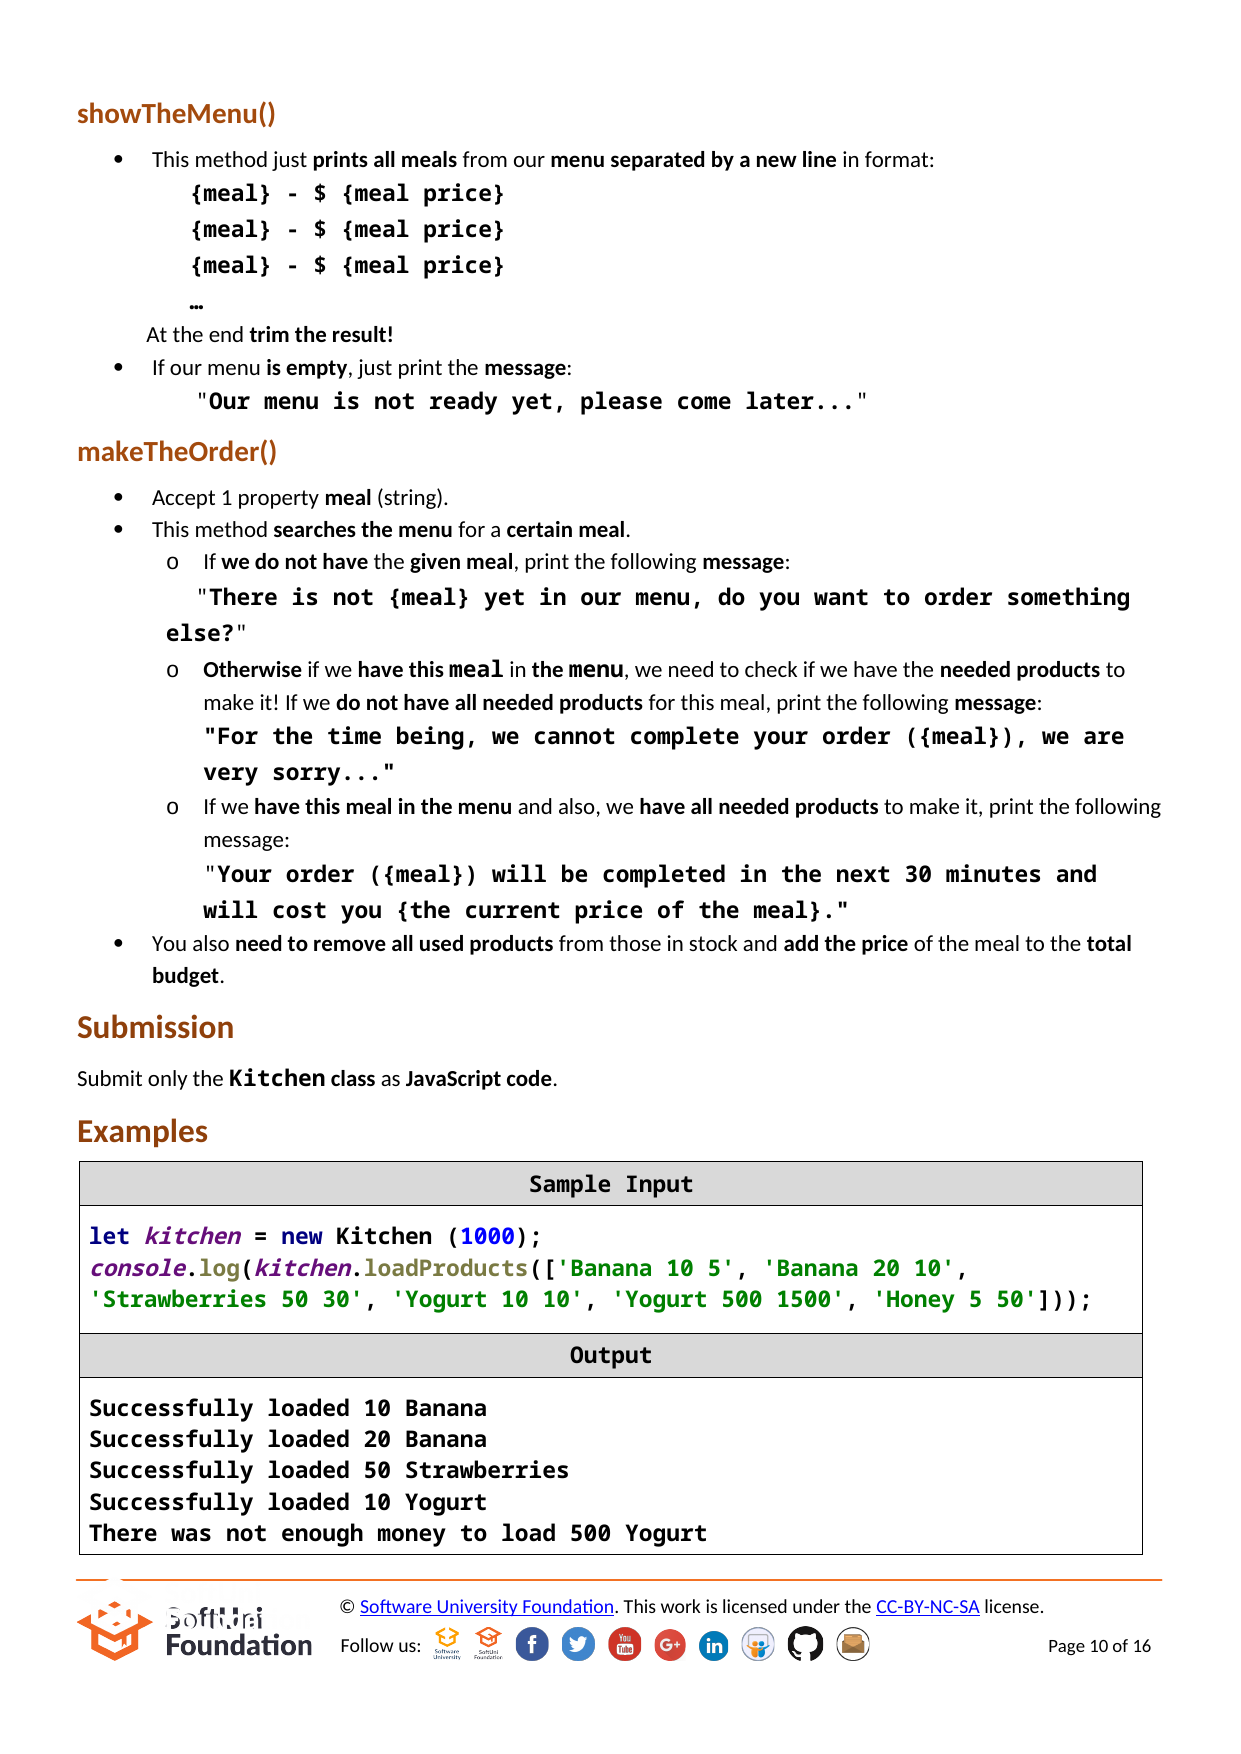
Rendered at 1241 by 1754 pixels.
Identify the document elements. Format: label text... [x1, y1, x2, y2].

picture [741, 1627, 775, 1661]
list "Your order ({meal}) will be completed in the next 30 minutes and will cost you {the current price of the meal}." [203, 858, 1163, 925]
list "There is not {meal} yet in our menu, do you want to order something else?" [166, 581, 1163, 648]
picture [699, 1652, 708, 1661]
picture [720, 1631, 729, 1640]
list You also need to remove all used products from those in stock and add the price of the meal to the total budget. [114, 929, 1163, 990]
picture [836, 1627, 870, 1661]
picture [433, 1627, 461, 1661]
subtitle showTheMenu() [77, 95, 1163, 131]
text Submit only the Kitchen class as JavaScript code. [77, 1061, 1163, 1093]
subtitle Submission [77, 1006, 1163, 1047]
list {meal} - $ {meal price} [189, 177, 1163, 208]
list This method searches the menu for a certain meal. [114, 515, 1163, 543]
list If we have this meal in the menu and also, we have all needed products to make it, print the following message: [166, 792, 1163, 853]
table_header Sample Input [80, 1162, 1142, 1205]
list If we do not have the given meal, print the following message: [166, 547, 1163, 576]
list If our menu is empty, just print the message: [114, 353, 1163, 381]
picture [474, 1627, 503, 1661]
list At the end trim the result! [136, 321, 1163, 349]
list Accept 1 property meal (string). [114, 483, 1163, 511]
picture [562, 1627, 595, 1661]
list This method just prints all meals from our menu separated by a new line in format: [114, 145, 1163, 173]
list {meal} - $ {meal price} [189, 213, 1163, 244]
list {meal} - $ {meal price} [189, 249, 1163, 280]
list … [189, 285, 1163, 316]
picture [787, 1626, 824, 1661]
picture [713, 1643, 722, 1652]
picture [515, 1627, 549, 1661]
picture [699, 1631, 708, 1640]
picture [720, 1652, 729, 1661]
subtitle Examples [77, 1110, 1163, 1151]
picture [76, 1577, 312, 1661]
picture [654, 1629, 686, 1661]
list Otherwise if we have this meal in the menu, we need to check if we have the needed products to make it! If we do not have all needed products for this meal, print the following message: [166, 652, 1163, 716]
table_cell let kitchen = new Kitchen (1000); console.log(kitchen.loadProducts(['Banana 10 5', 'Banana 20 10', 'Strawberries 50 30', 'Yogurt 10 10', 'Yogurt 500 1500', 'Honey 5 50'])); [80, 1206, 1142, 1332]
list "For the time being, we cannot complete your order ({meal}), we are very sorry..." [203, 720, 1163, 787]
table_cell Output [80, 1334, 1142, 1377]
picture [608, 1627, 642, 1661]
subtitle makeTheOrder() [67, 433, 1163, 469]
list "Our menu is not ready yet, please come later..." [166, 385, 1163, 416]
